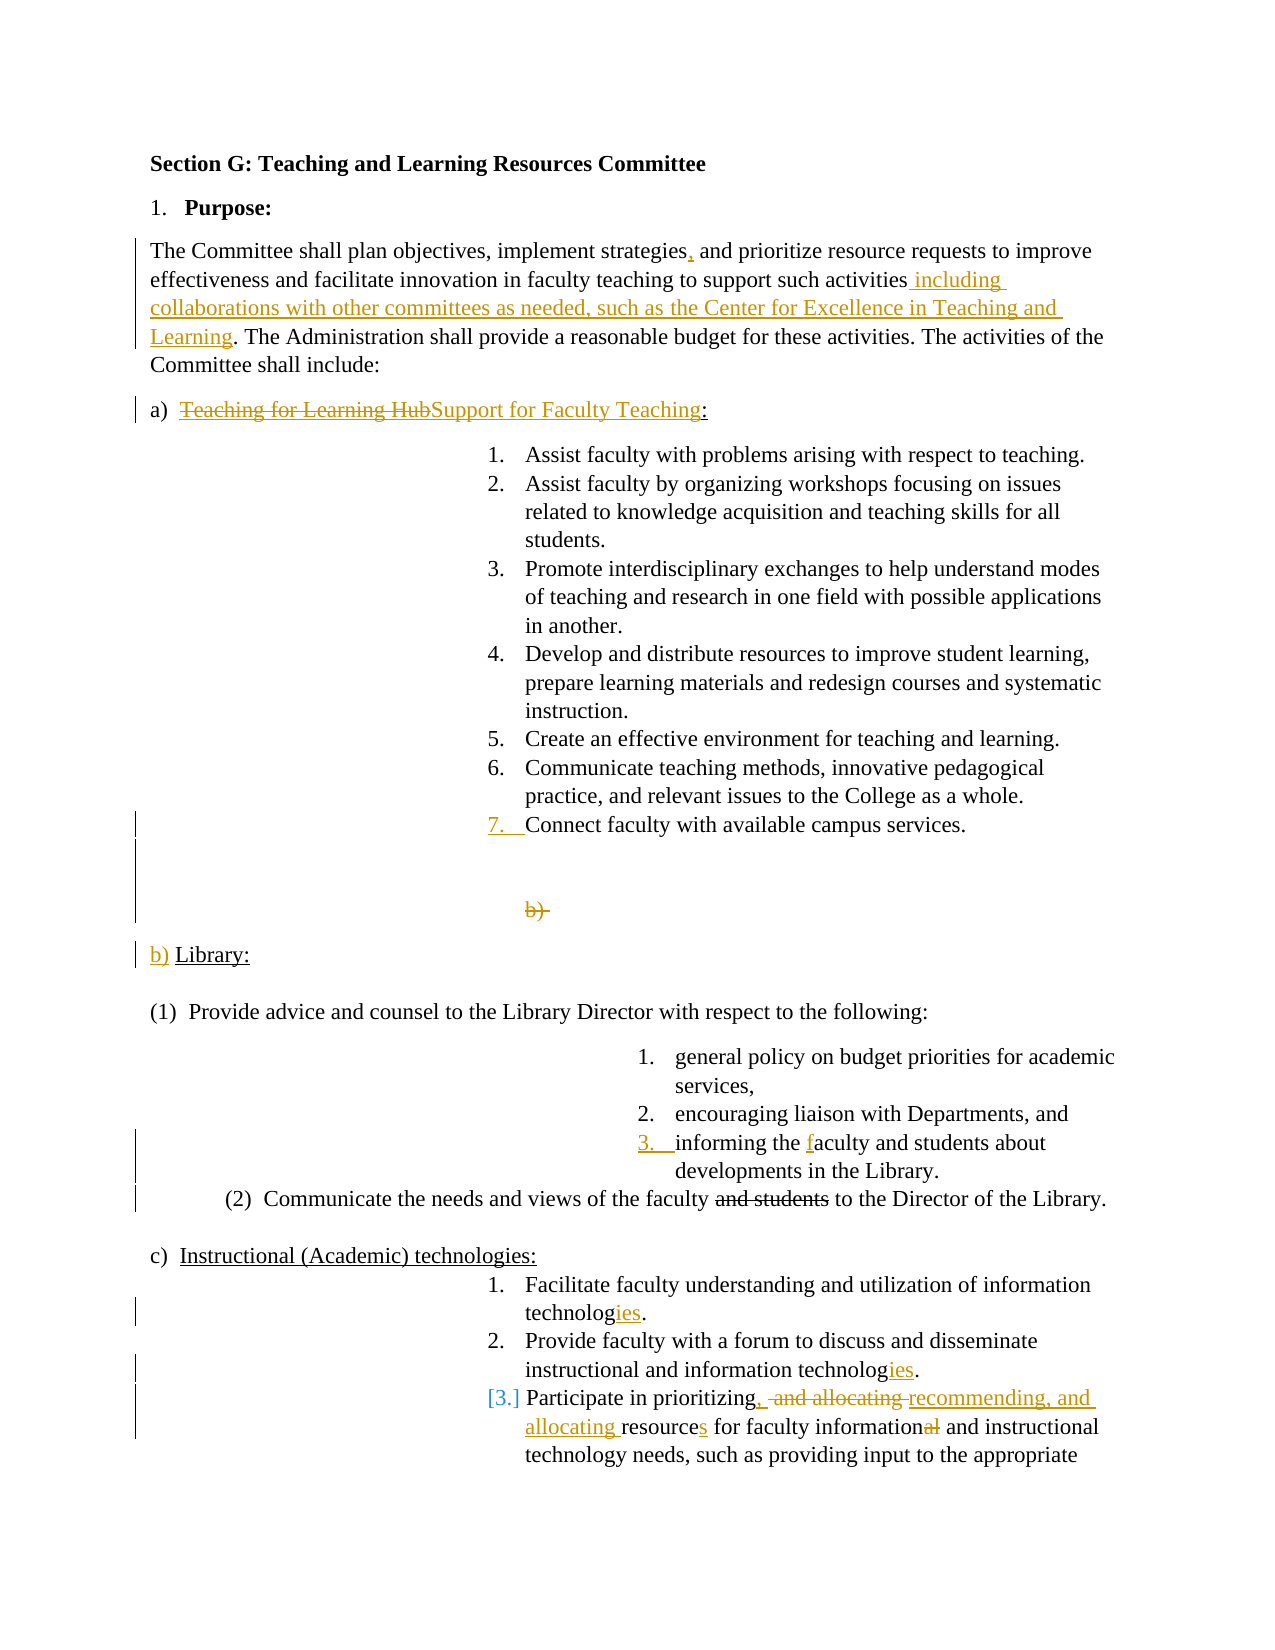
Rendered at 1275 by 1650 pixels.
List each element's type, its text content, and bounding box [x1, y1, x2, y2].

list informing the aculty and students about developments in the Library. [637, 1128, 1125, 1183]
list Communicate teaching methods, innovative pedagogical practice, and relevant issues to the College as a whole. [487, 754, 1125, 809]
list general policy on budget priorities for academic services, [637, 1043, 1125, 1098]
text a) : [150, 396, 1125, 423]
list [487, 1384, 1125, 1468]
list Facilitate faculty understanding and utilization of information technolog. [487, 1271, 1125, 1326]
list Provide faculty with a forum to discuss and disseminate instructional and information technolog. [487, 1328, 1125, 1382]
text Library: (1) Provide advice and counsel to the Library Director with respect to the following: [150, 941, 1125, 1024]
list Create an effective environment for teaching and learning. [487, 726, 1125, 752]
list Connect faculty with available campus services. [487, 811, 1125, 837]
list encouraging liaison with Departments, and [637, 1100, 1125, 1126]
list (2) Communicate the needs and views of the faculty and students to the Director of the Library. c) Instructional (Academic) technologies: [150, 1185, 1125, 1269]
text 1. Purpose: [150, 194, 1125, 220]
list Assist faculty with problems arising with respect to teaching. [487, 441, 1125, 467]
text Section G: Teaching and Learning Resources Committee [150, 150, 1125, 176]
text The Committee shall plan objectives, implement strategies and prioritize resource requests to improve effectiveness and facilitate innovation in faculty teaching to support such activities. The Administration shall provide a reasonable budget for these activities. The activities of the Committee shall include: [150, 237, 1125, 378]
list Promote interdisciplinary exchanges to help understand modes of teaching and research in one field with possible applications in another. [487, 555, 1125, 638]
list Assist faculty by organizing workshops focusing on issues related to knowledge acquisition and teaching skills for all students. [487, 469, 1125, 553]
list Develop and distribute resources to improve student learning, prepare learning materials and redesign courses and systematic instruction. [487, 640, 1125, 723]
